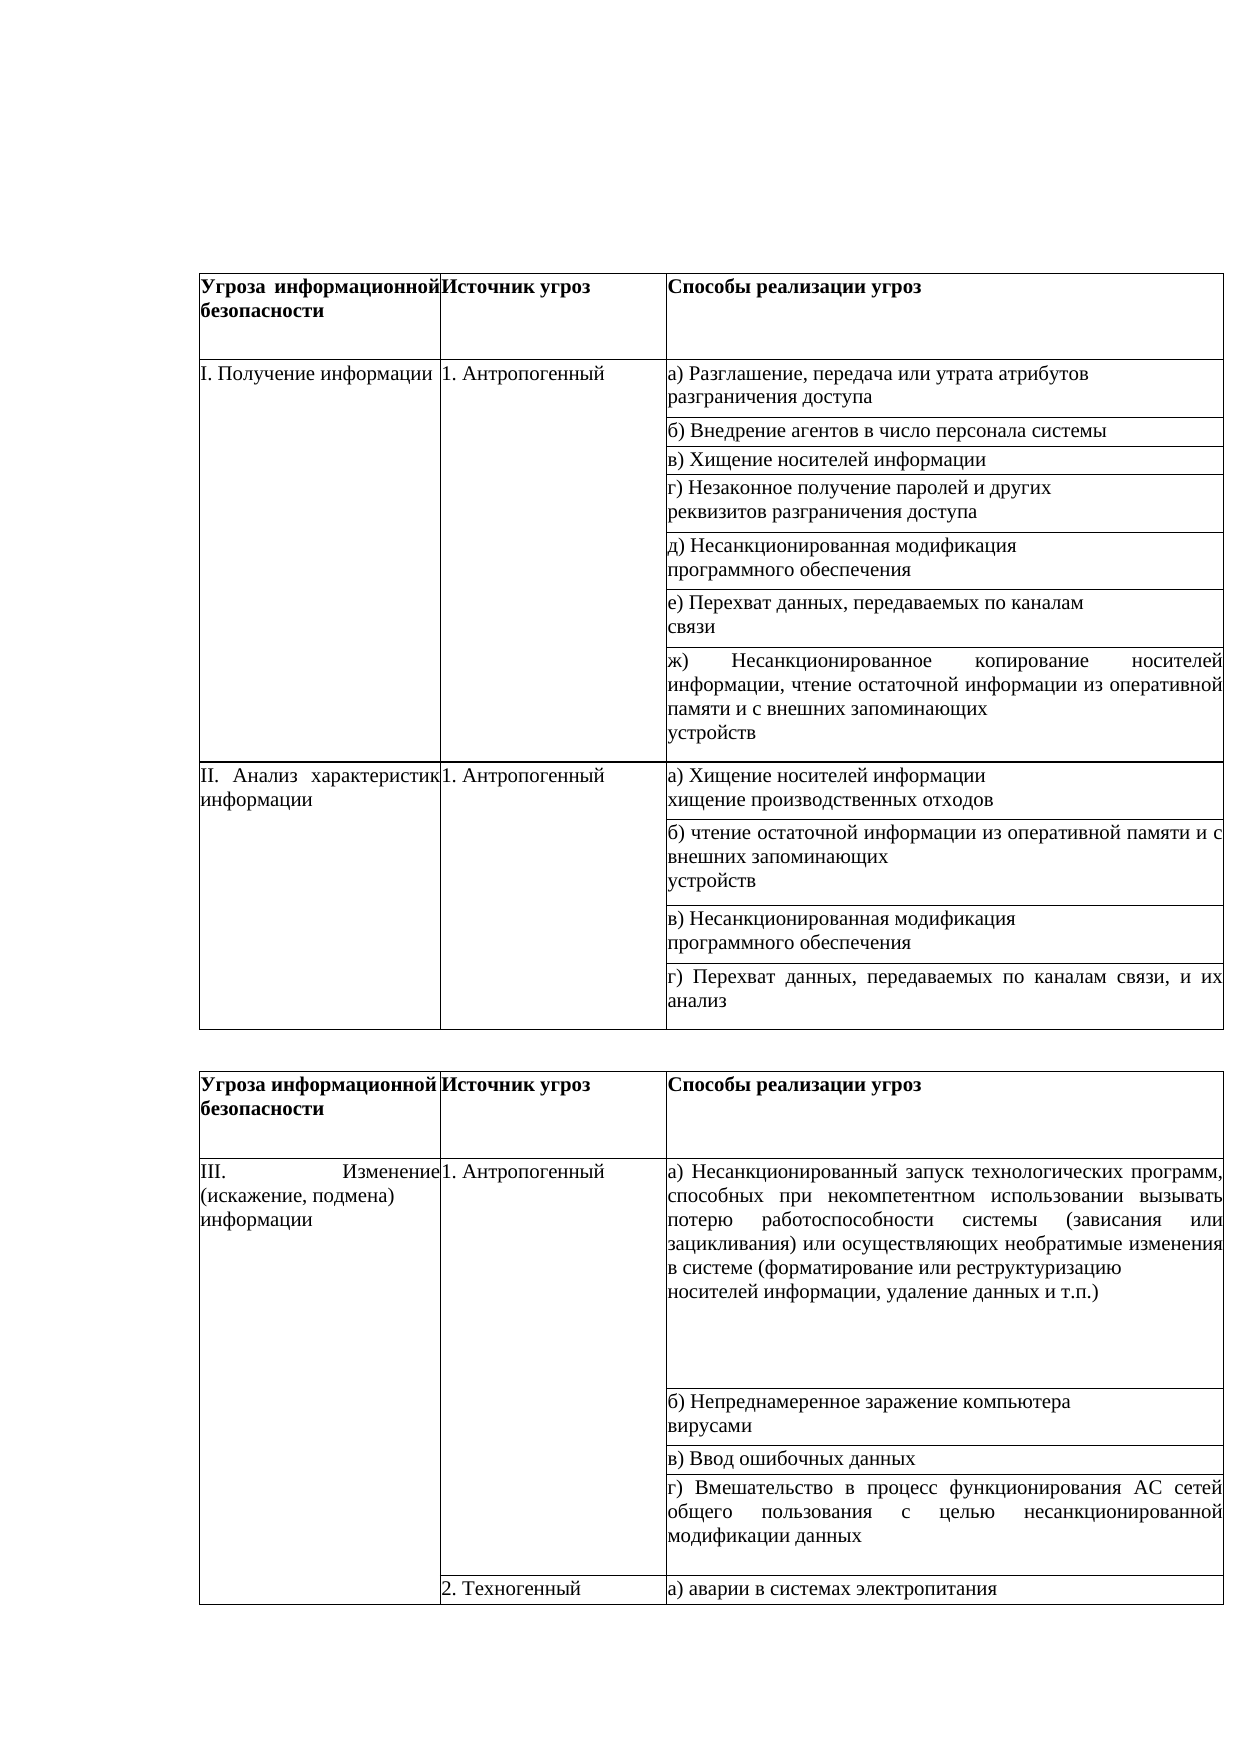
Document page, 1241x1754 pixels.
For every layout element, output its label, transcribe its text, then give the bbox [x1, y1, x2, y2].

table_cell а) Разглашение, передача или утрата атрибутов разграничения доступа [667, 360, 1223, 417]
table_cell а) Несанкционированный запуск технологических программ, способных при некомпетентном использовании вызывать потерю работоспособности системы (зависания или зацикливания) или осуществляющих необратимые изменения в системе (форматирование или реструктуризацию носителей информации, удаление данных и т.п.) [667, 1159, 1223, 1388]
table_cell II. Анализ характеристик информации [200, 763, 440, 1028]
table_cell ж) Несанкционированное копирование носителей информации, чтение остаточной информации из оперативной памяти и с внешних запоминающих устройств [667, 648, 1223, 761]
table_header Способы реализации угроз [667, 274, 1223, 359]
table_cell III. Изменение (искажение, подмена) информации [200, 1159, 440, 1603]
table_cell в) Хищение носителей информации [667, 447, 1223, 474]
table_header Угроза информационной безопасности [200, 274, 440, 359]
table_cell г) Вмешательство в процесс функционирования АС сетей общего пользования с целью несанкционированной модификации данных [667, 1475, 1223, 1575]
table_cell 2. Техногенный [441, 1576, 666, 1603]
table_cell г) Незаконное получение паролей и других реквизитов разграничения доступа [667, 475, 1223, 532]
table_cell г) Перехват данных, передаваемых по каналам связи, и их анализ [667, 964, 1223, 1028]
table_cell б) Непреднамеренное заражение компьютера вирусами [667, 1389, 1223, 1445]
table_header Источник угроз [441, 274, 666, 359]
table_cell 1. Антропогенный [441, 1159, 666, 1575]
table_cell в) Ввод ошибочных данных [667, 1446, 1223, 1474]
table_header Способы реализации угроз [667, 1072, 1223, 1158]
table_cell 1. Антропогенный [441, 763, 666, 1028]
table_cell 1. Антропогенный [441, 360, 666, 761]
table_cell б) Внедрение агентов в число персонала системы [667, 418, 1223, 446]
table_cell а) аварии в системах электропитания [667, 1576, 1223, 1603]
table_header Угроза информационной безопасности [200, 1072, 440, 1158]
table_header Источник угроз [441, 1072, 666, 1158]
table_cell I. Получение информации [200, 360, 440, 761]
table_cell б) чтение остаточной информации из оперативной памяти и с внешних запоминающих устройств [667, 820, 1223, 905]
table_cell а) Хищение носителей информации хищение производственных отходов [667, 763, 1223, 819]
table_cell е) Перехват данных, передаваемых по каналам связи [667, 590, 1223, 647]
table_cell д) Несанкционированная модификация программного обеспечения [667, 533, 1223, 589]
table_cell в) Несанкционированная модификация программного обеспечения [667, 906, 1223, 963]
